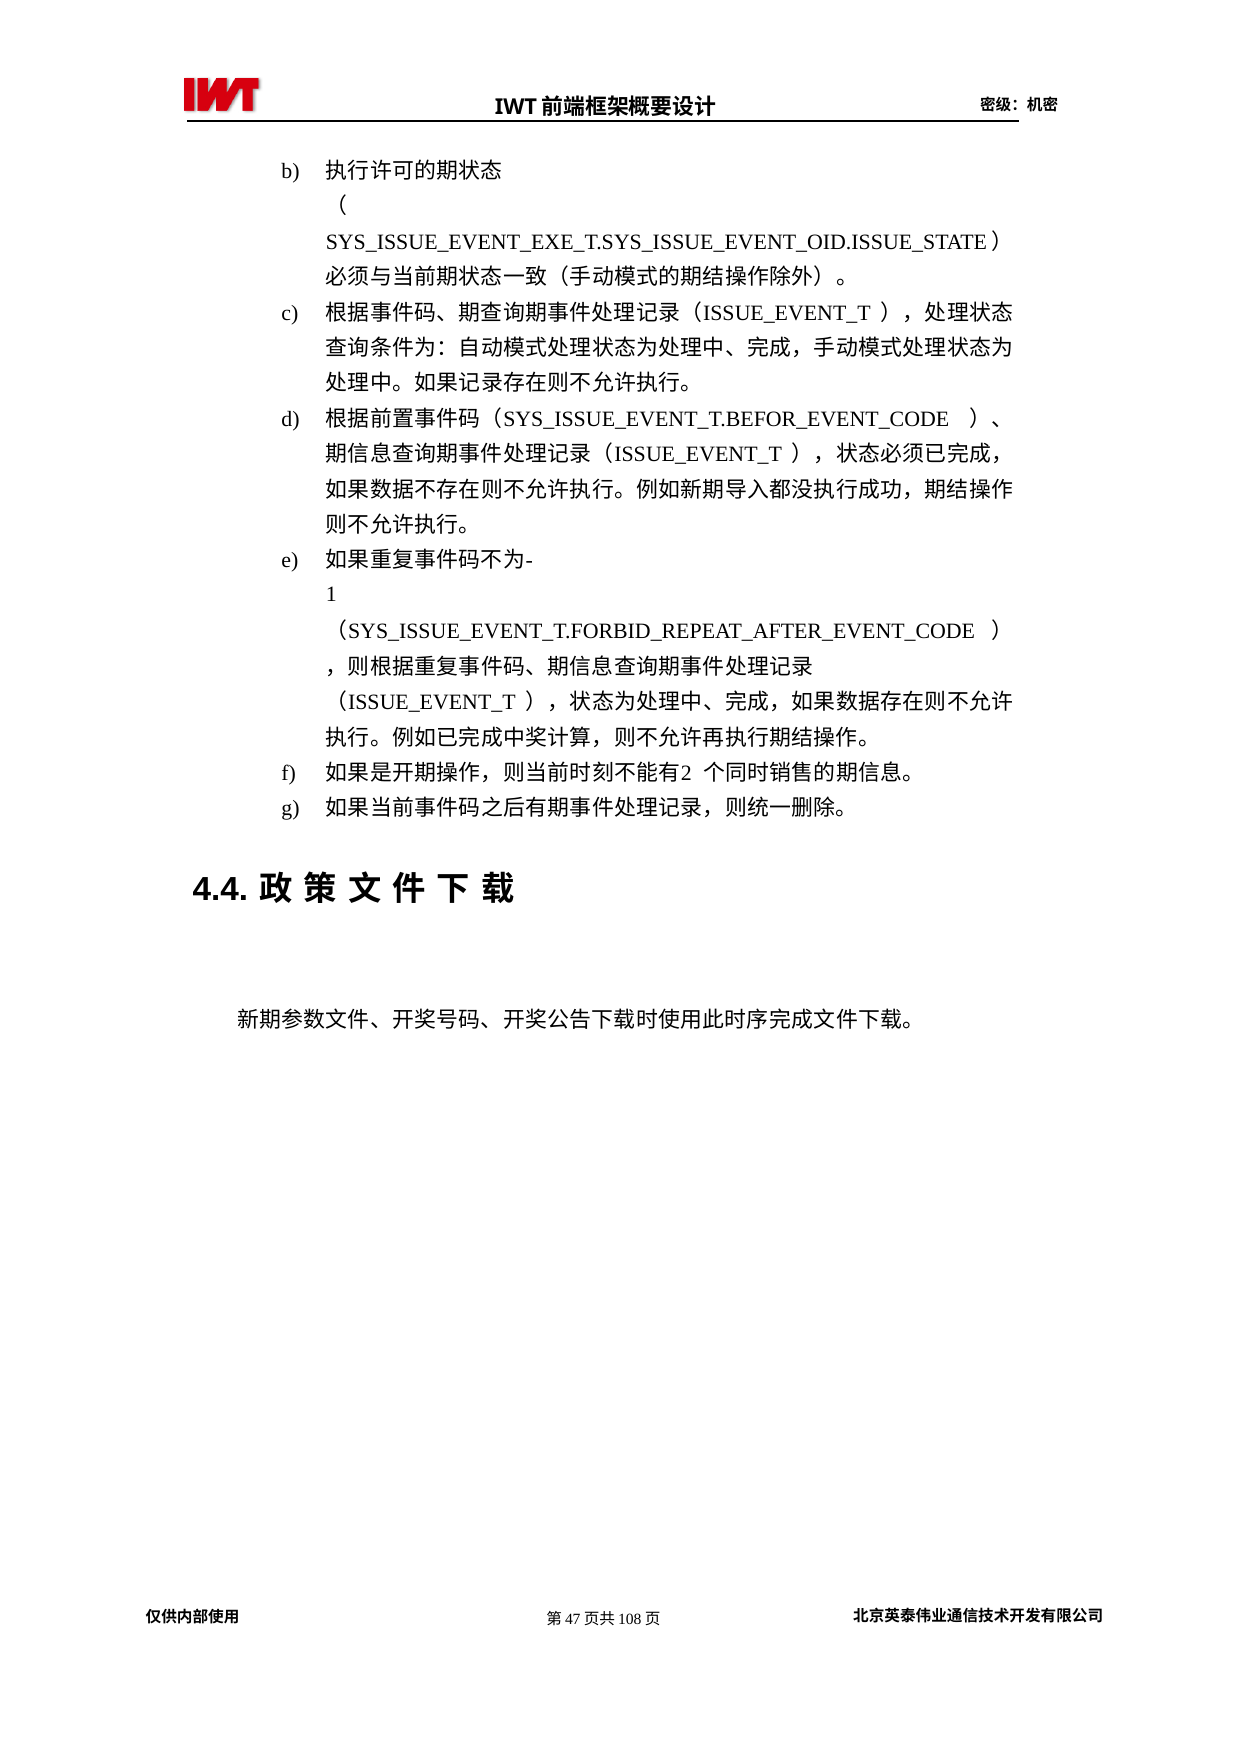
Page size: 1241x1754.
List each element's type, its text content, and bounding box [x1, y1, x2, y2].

list 如果是开期操作，则当前时刻不能有2个同时销售的期信息。 [281, 753, 1013, 788]
list 根据前置事件码（SYS_ISSUE_EVENT_T.BEFOR_EVENT_CODE）、期信息查询期事件处理记录（ISSUE_EVENT_T），状态必须已完成，如果数据不存在则不允许执行。例如新期导入都没执行成功，期结操作则不允许执行。 [281, 399, 1013, 541]
text 新期参数文件、开奖号码、开奖公告下载时使用此时序完成文件下载。 [192, 1001, 1013, 1036]
list 执行许可的期状态（SYS_ISSUE_EVENT_EXE_T.SYS_ISSUE_EVENT_OID.ISSUE_STATE）必须与当前期状态一致（手动模式的期结操作除外）。 [281, 151, 1013, 293]
list 如果重复事件码不为-1（SYS_ISSUE_EVENT_T.FORBID_REPEAT_AFTER_EVENT_CODE），则根据重复事件码、期信息查询期事件处理记录（ISSUE_EVENT_T），状态为处理中、完成，如果数据存在则不允许执行。例如已完成中奖计算，则不允许再执行期结操作。 [281, 541, 1013, 753]
list 如果当前事件码之后有期事件处理记录，则统一删除。 [281, 788, 1013, 824]
subtitle 政策文件下载 [192, 851, 1013, 922]
picture [176, 67, 267, 121]
list 根据事件码、期查询期事件处理记录（ISSUE_EVENT_T），处理状态查询条件为：自动模式处理状态为处理中、完成，手动模式处理状态为处理中。如果记录存在则不允许执行。 [281, 293, 1013, 399]
